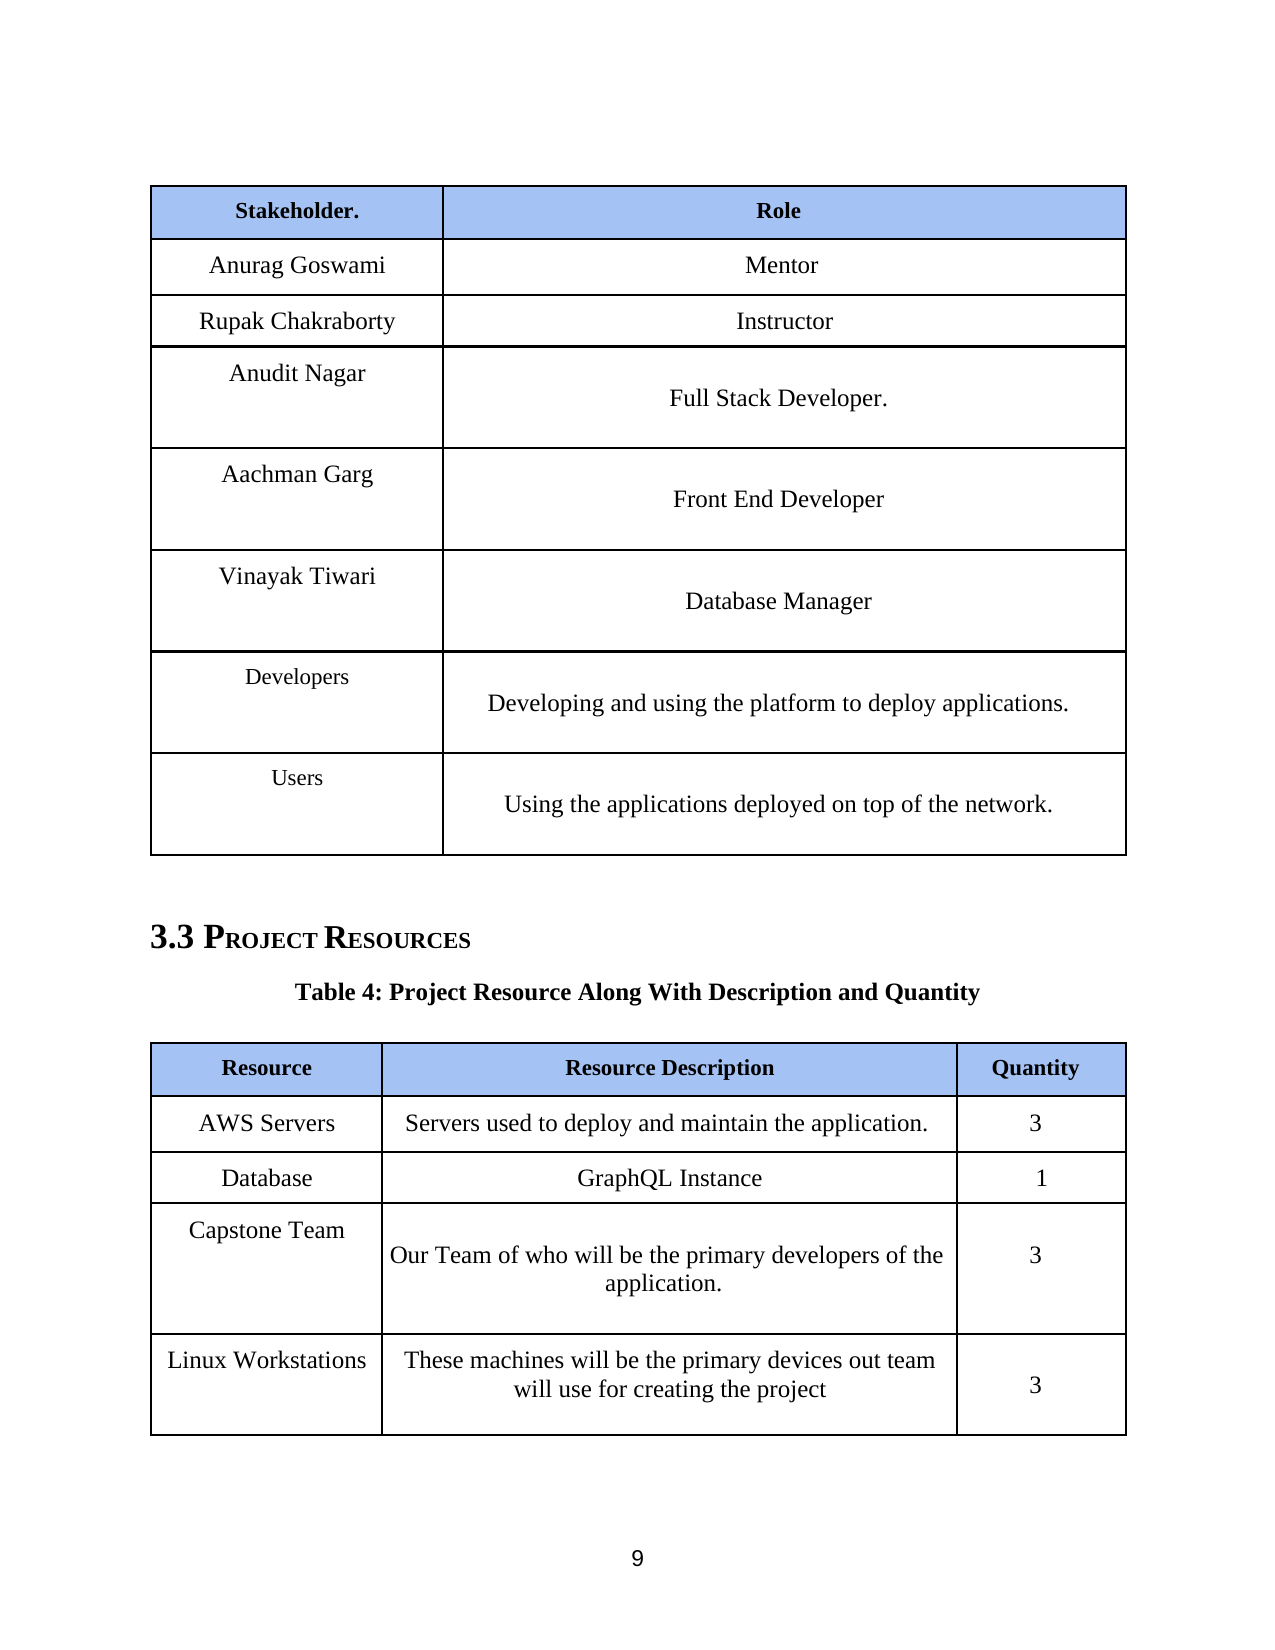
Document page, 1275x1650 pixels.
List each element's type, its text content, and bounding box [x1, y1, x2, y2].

table_cell Database Manager [444, 551, 1125, 650]
table_cell Developers [152, 653, 442, 752]
table_header Resource Description [383, 1044, 956, 1095]
table_cell Anudit Nagar [152, 348, 442, 447]
table_header Quantity [958, 1044, 1125, 1095]
table_header Role [444, 187, 1125, 238]
table_cell 3 [958, 1204, 1125, 1333]
table_cell Using the applications deployed on top of the network. [444, 754, 1125, 854]
table_cell Developing and using the platform to deploy applications. [444, 653, 1125, 752]
table_cell Front End Developer [444, 449, 1125, 549]
table_cell Aachman Garg [152, 449, 442, 549]
table_cell Our Team of who will be the primary developers of the application. [383, 1204, 956, 1333]
table_cell Rupak Chakraborty [152, 296, 442, 345]
table_header Stakeholder. [152, 187, 442, 238]
table_cell GraphQL Instance [383, 1153, 956, 1202]
table_cell Servers used to deploy and maintain the application. [383, 1097, 956, 1151]
text 3.3 PROJECT RESOURCES [150, 915, 1125, 956]
table_cell Mentor [444, 240, 1125, 294]
table_cell Anurag Goswami [152, 240, 442, 294]
table_cell Full Stack Developer. [444, 348, 1125, 447]
table_cell Vinayak Tiwari [152, 551, 442, 650]
table_cell AWS Servers [152, 1097, 381, 1151]
table_cell Instructor [444, 296, 1125, 345]
table_cell 3 [958, 1335, 1125, 1434]
table_cell 3 [958, 1097, 1125, 1151]
table_cell 1 [958, 1153, 1125, 1202]
table_cell Linux Workstations [152, 1335, 381, 1434]
table_cell Users [152, 754, 442, 854]
table_cell Capstone Team [152, 1204, 381, 1333]
table_cell These machines will be the primary devices out team will use for creating the project [383, 1335, 956, 1434]
text Table 4: Project Resource Along With Description and Quantity [150, 977, 1125, 1006]
table_cell Database [152, 1153, 381, 1202]
table_header Resource [152, 1044, 381, 1095]
